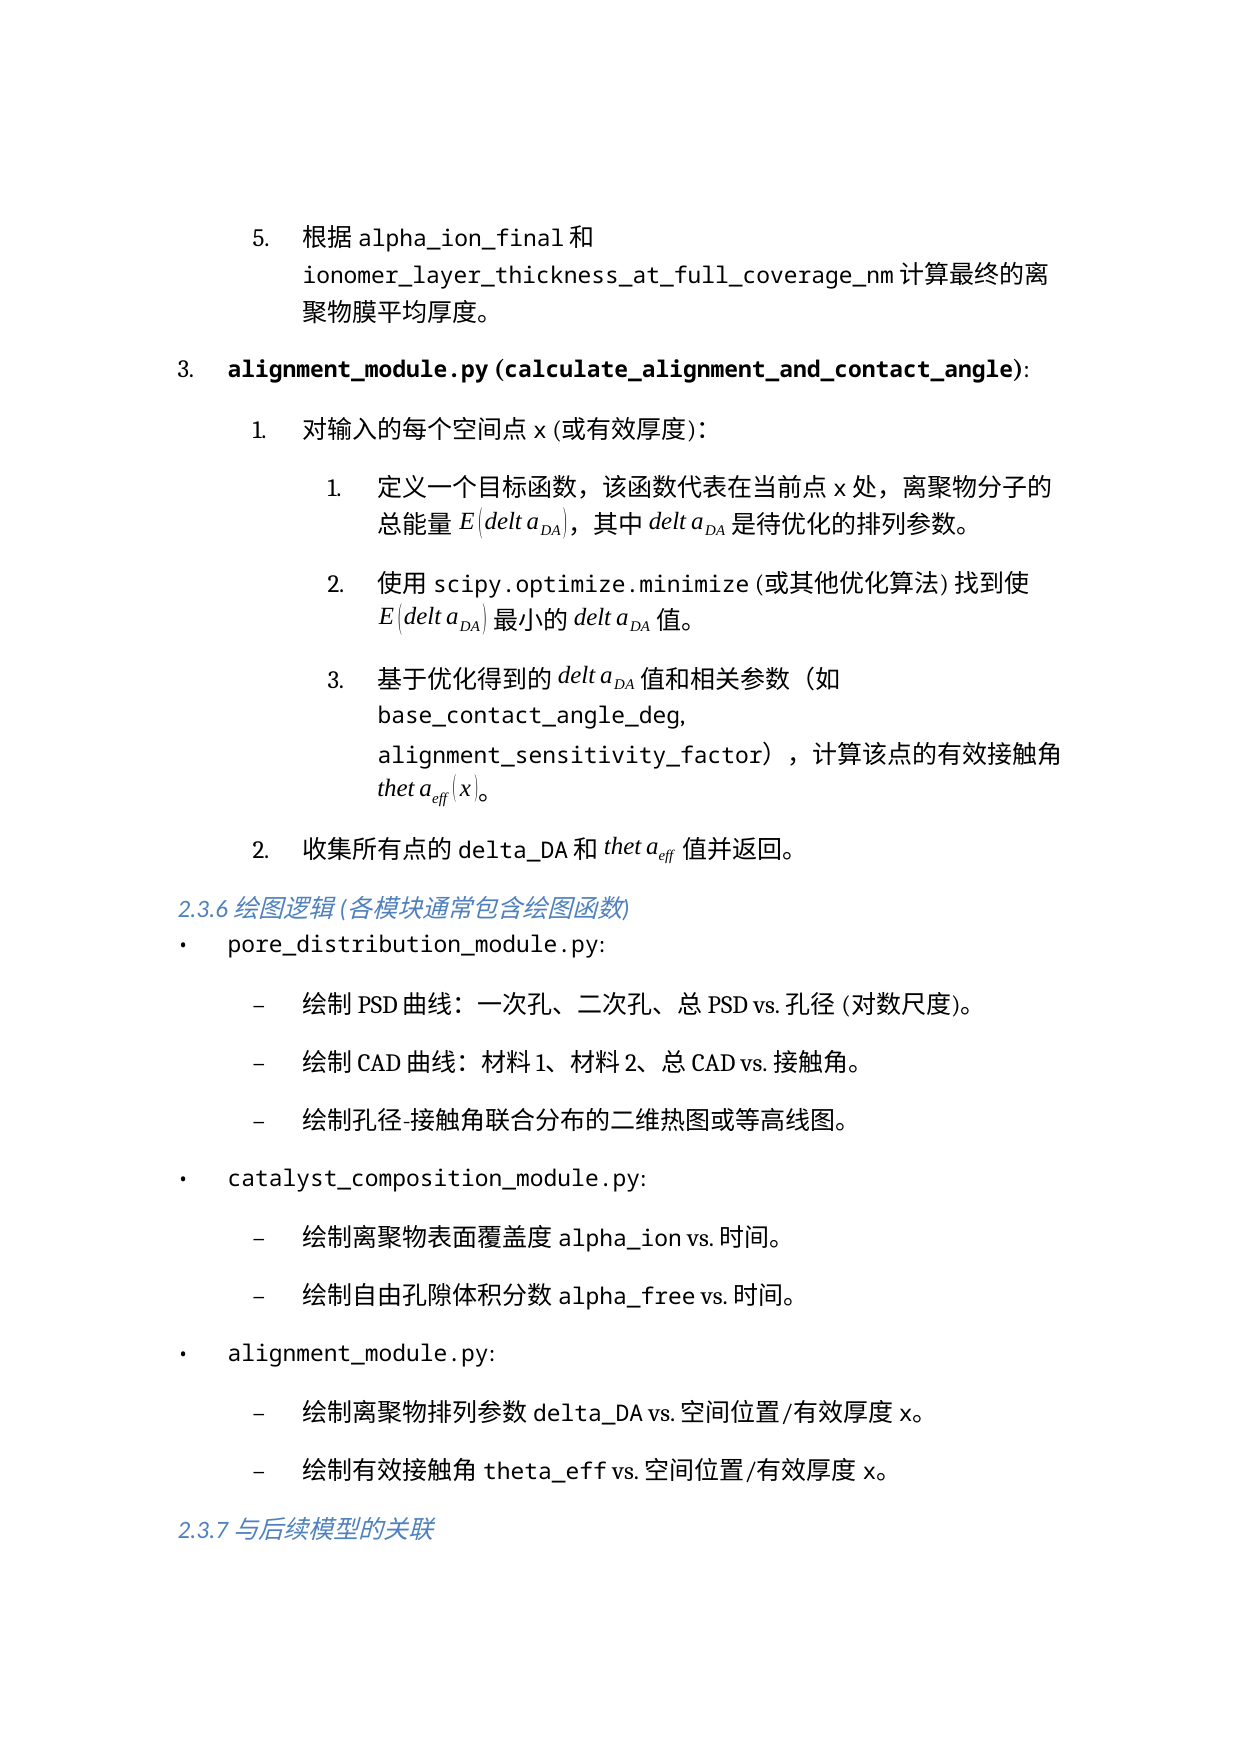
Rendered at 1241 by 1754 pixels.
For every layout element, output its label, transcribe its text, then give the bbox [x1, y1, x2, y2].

list 绘制有效接触角 theta_eff vs. 空间位置/有效厚度 x。 [252, 1450, 1063, 1488]
list 绘制PSD曲线：一次孔、二次孔、总PSD vs. 孔径 (对数尺度)。 [252, 983, 1063, 1021]
subtitle 2.3.6 绘图逻辑 (各模块通常包含绘图函数) [177, 888, 1063, 925]
list 绘制离聚物表面覆盖度 alpha_ion vs. 时间。 [252, 1217, 1063, 1254]
list pore_distribution_module.py: [177, 925, 1063, 963]
list 基于优化得到的 值和相关参数（如 base_contact_angle_deg, alignment_sensitivity_factor），计算该点的有效接触角 。 [327, 658, 1063, 808]
list 绘制自由孔隙体积分数 alpha_free vs. 时间。 [252, 1275, 1063, 1313]
list 收集所有点的 delta_DA 和 值并返回。 [252, 829, 1063, 867]
list alignment_module.py: [177, 1333, 1063, 1371]
list 定义一个目标函数，该函数代表在当前点 x 处，离聚物分子的总能量 ，其中 是待优化的排列参数。 [327, 467, 1063, 542]
list 绘制CAD曲线：材料1、材料2、总CAD vs. 接触角。 [252, 1042, 1063, 1079]
list alignment_module.py (calculate_alignment_and_contact_angle): [177, 350, 1063, 388]
list catalyst_composition_module.py: [177, 1158, 1063, 1196]
list 根据 alpha_ion_final 和 ionomer_layer_thickness_at_full_coverage_nm 计算最终的离聚物膜平均厚度。 [252, 217, 1063, 329]
subtitle 2.3.7 与后续模型的关联 [177, 1508, 1063, 1546]
list 对输入的每个空间点 x (或有效厚度)： [252, 408, 1063, 446]
list 绘制离聚物排列参数 delta_DA vs. 空间位置/有效厚度 x。 [252, 1392, 1063, 1429]
list 绘制孔径-接触角联合分布的二维热图或等高线图。 [252, 1100, 1063, 1138]
list 使用 scipy.optimize.minimize (或其他优化算法) 找到使 最小的 值。 [327, 563, 1063, 638]
